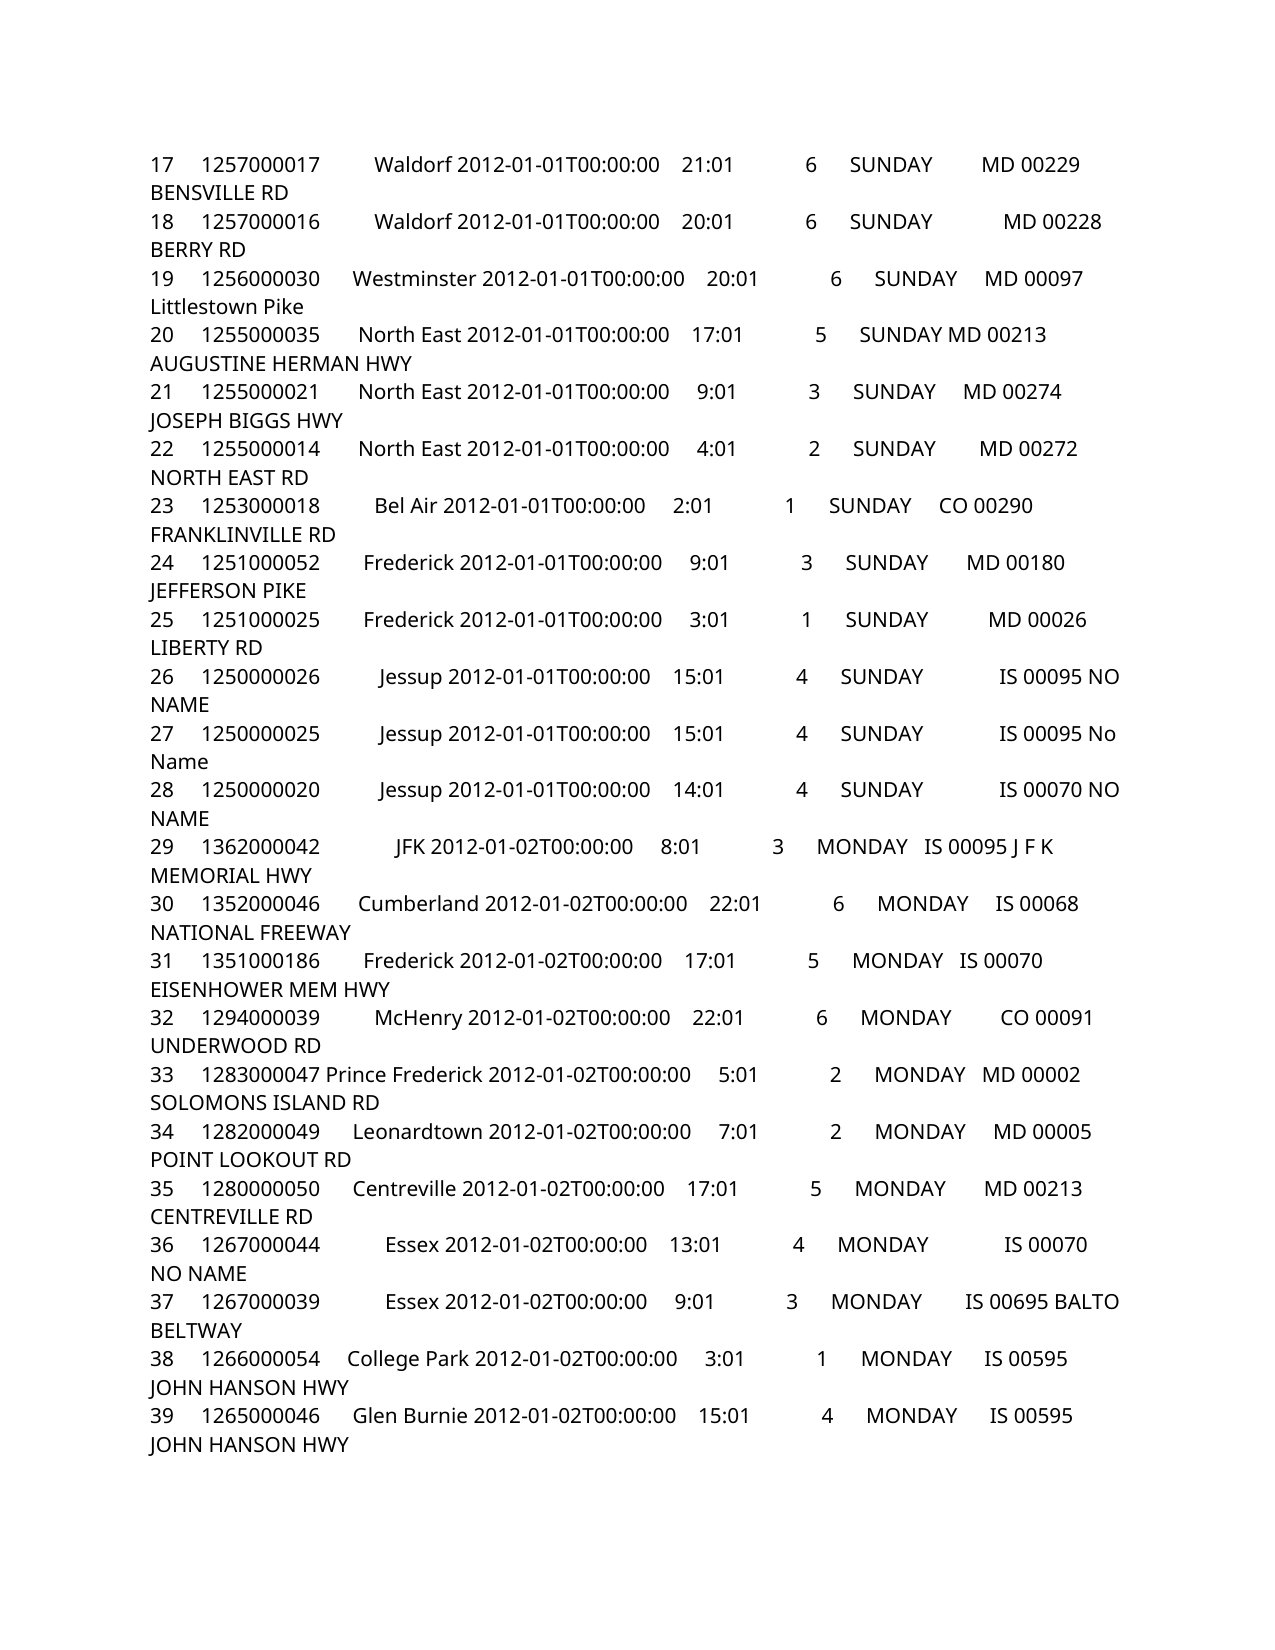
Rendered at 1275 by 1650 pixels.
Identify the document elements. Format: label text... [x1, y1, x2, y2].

text 17 1257000017 Waldorf 2012-01-01T00:00:00 21:01 6 SUNDAY MD 00229 BENSVILLE RD [150, 150, 1125, 207]
text 38 1266000054 College Park 2012-01-02T00:00:00 3:01 1 MONDAY IS 00595 JOHN HANSON HWY [150, 1344, 1125, 1401]
text 26 1250000026 Jessup 2012-01-01T00:00:00 15:01 4 SUNDAY IS 00095 NO NAME [150, 662, 1125, 719]
text 20 1255000035 North East 2012-01-01T00:00:00 17:01 5 SUNDAY MD 00213 AUGUSTINE HERMAN HWY [150, 321, 1125, 377]
text 25 1251000025 Frederick 2012-01-01T00:00:00 3:01 1 SUNDAY MD 00026 LIBERTY RD [150, 605, 1125, 662]
text 34 1282000049 Leonardtown 2012-01-02T00:00:00 7:01 2 MONDAY MD 00005 POINT LOOKOUT RD [150, 1117, 1125, 1174]
text 30 1352000046 Cumberland 2012-01-02T00:00:00 22:01 6 MONDAY IS 00068 NATIONAL FREEWAY [150, 889, 1125, 946]
text 22 1255000014 North East 2012-01-01T00:00:00 4:01 2 SUNDAY MD 00272 NORTH EAST RD [150, 434, 1125, 491]
text 32 1294000039 McHenry 2012-01-02T00:00:00 22:01 6 MONDAY CO 00091 UNDERWOOD RD [150, 1003, 1125, 1060]
text 36 1267000044 Essex 2012-01-02T00:00:00 13:01 4 MONDAY IS 00070 NO NAME [150, 1231, 1125, 1287]
text 37 1267000039 Essex 2012-01-02T00:00:00 9:01 3 MONDAY IS 00695 BALTO BELTWAY [150, 1287, 1125, 1344]
text 35 1280000050 Centreville 2012-01-02T00:00:00 17:01 5 MONDAY MD 00213 CENTREVILLE RD [150, 1174, 1125, 1231]
text 33 1283000047 Prince Frederick 2012-01-02T00:00:00 5:01 2 MONDAY MD 00002 SOLOMONS ISLAND RD [150, 1060, 1125, 1117]
text 27 1250000025 Jessup 2012-01-01T00:00:00 15:01 4 SUNDAY IS 00095 No Name [150, 719, 1125, 776]
text 39 1265000046 Glen Burnie 2012-01-02T00:00:00 15:01 4 MONDAY IS 00595 JOHN HANSON HWY [150, 1401, 1125, 1458]
text 18 1257000016 Waldorf 2012-01-01T00:00:00 20:01 6 SUNDAY MD 00228 BERRY RD [150, 207, 1125, 264]
text 28 1250000020 Jessup 2012-01-01T00:00:00 14:01 4 SUNDAY IS 00070 NO NAME [150, 776, 1125, 832]
text 29 1362000042 JFK 2012-01-02T00:00:00 8:01 3 MONDAY IS 00095 J F K MEMORIAL HWY [150, 832, 1125, 889]
text 21 1255000021 North East 2012-01-01T00:00:00 9:01 3 SUNDAY MD 00274 JOSEPH BIGGS HWY [150, 377, 1125, 434]
text 31 1351000186 Frederick 2012-01-02T00:00:00 17:01 5 MONDAY IS 00070 EISENHOWER MEM HWY [150, 946, 1125, 1003]
text 23 1253000018 Bel Air 2012-01-01T00:00:00 2:01 1 SUNDAY CO 00290 FRANKLINVILLE RD [150, 491, 1125, 548]
text 24 1251000052 Frederick 2012-01-01T00:00:00 9:01 3 SUNDAY MD 00180 JEFFERSON PIKE [150, 548, 1125, 605]
text 19 1256000030 Westminster 2012-01-01T00:00:00 20:01 6 SUNDAY MD 00097 Littlestown Pike [150, 264, 1125, 321]
